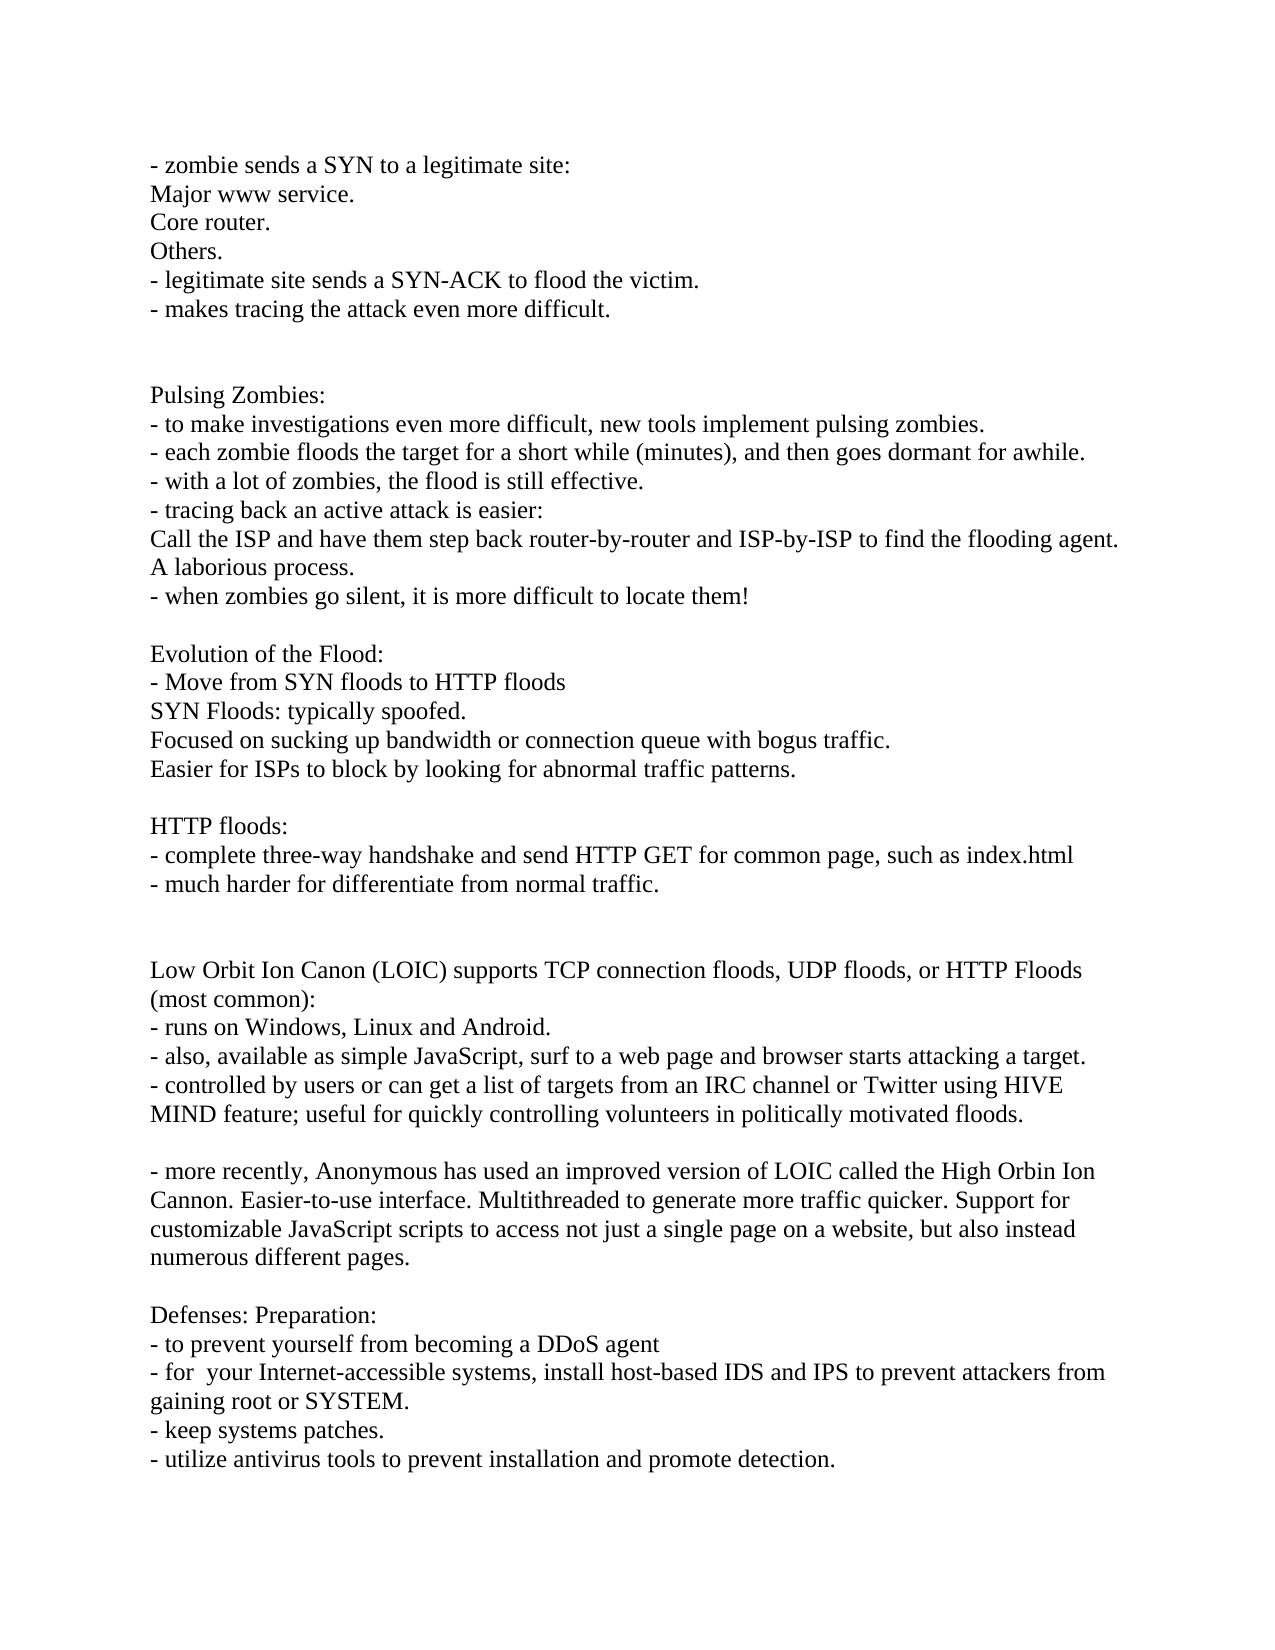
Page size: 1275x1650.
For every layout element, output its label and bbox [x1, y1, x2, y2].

text [150, 150, 1125, 1472]
